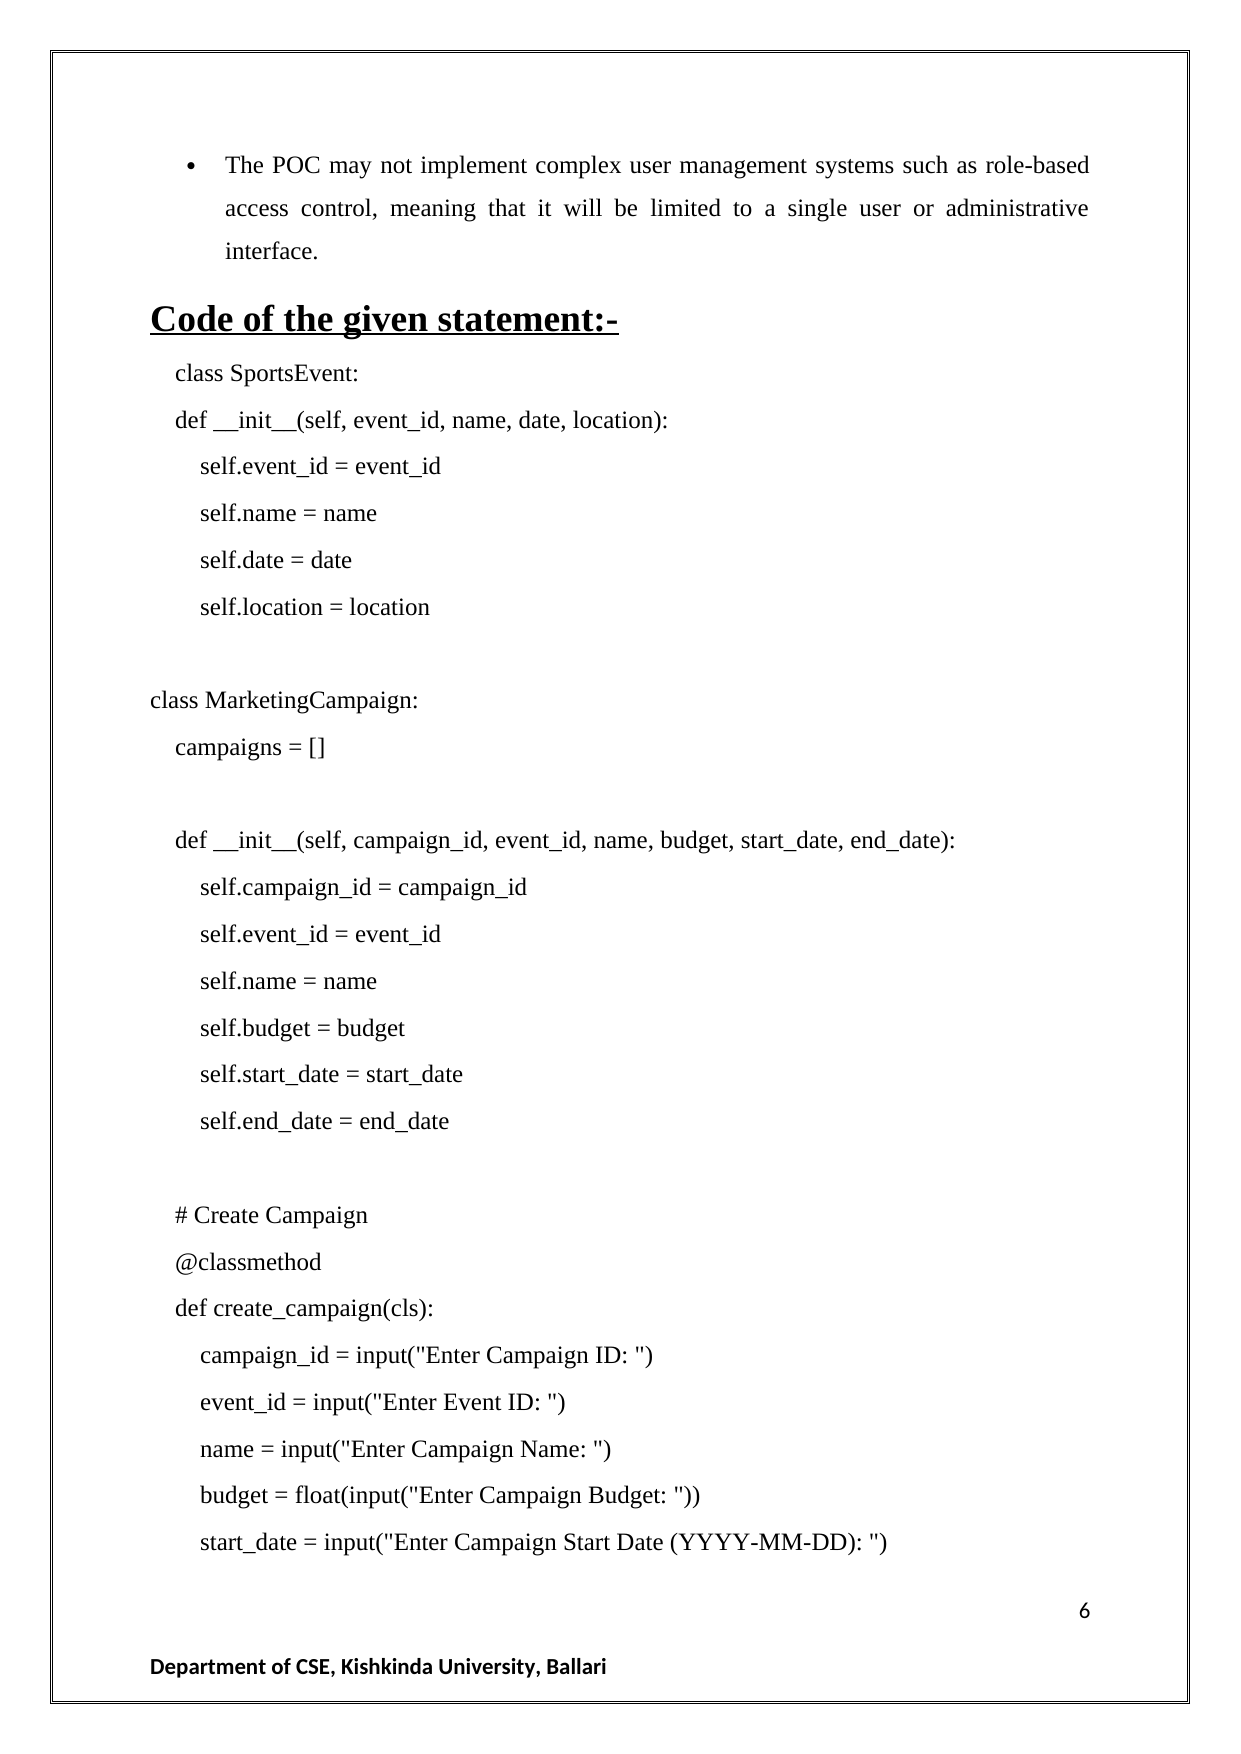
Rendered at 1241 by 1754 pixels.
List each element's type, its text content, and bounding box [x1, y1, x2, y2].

text self.date = date [150, 545, 1090, 574]
text # Create Campaign [150, 1200, 1090, 1228]
text class SportsEvent: [150, 358, 1090, 387]
text def __init__(self, event_id, name, date, location): [150, 405, 1090, 433]
text self.name = name [150, 966, 1090, 995]
text event_id = input("Enter Event ID: ") [150, 1387, 1090, 1416]
text self.start_date = start_date [150, 1059, 1090, 1088]
text budget = float(input("Enter Campaign Budget: ")) [150, 1480, 1090, 1509]
text def create_campaign(cls): [150, 1293, 1090, 1322]
text start_date = input("Enter Campaign Start Date (YYYY-MM-DD): ") [150, 1527, 1090, 1556]
text class MarketingCampaign: [150, 685, 1090, 714]
text self.event_id = event_id [150, 451, 1090, 480]
text self.end_date = end_date [150, 1106, 1090, 1135]
text self.location = location [150, 592, 1090, 621]
text self.name = name [150, 498, 1090, 527]
text name = input("Enter Campaign Name: ") [150, 1434, 1090, 1462]
text def __init__(self, campaign_id, event_id, name, budget, start_date, end_date): [150, 826, 1090, 854]
list The POC may not implement complex user management systems such as role-based access control, meaning that it will be limited to a single user or administrative interface. [187, 150, 1090, 265]
text self.event_id = event_id [150, 919, 1090, 948]
text @classmethod [150, 1247, 1090, 1275]
text campaign_id = input("Enter Campaign ID: ") [150, 1340, 1090, 1369]
text campaigns = [] [150, 732, 1090, 761]
text self.campaign_id = campaign_id [150, 872, 1090, 901]
text Code of the given statement:- [150, 296, 1090, 339]
text self.budget = budget [150, 1013, 1090, 1041]
